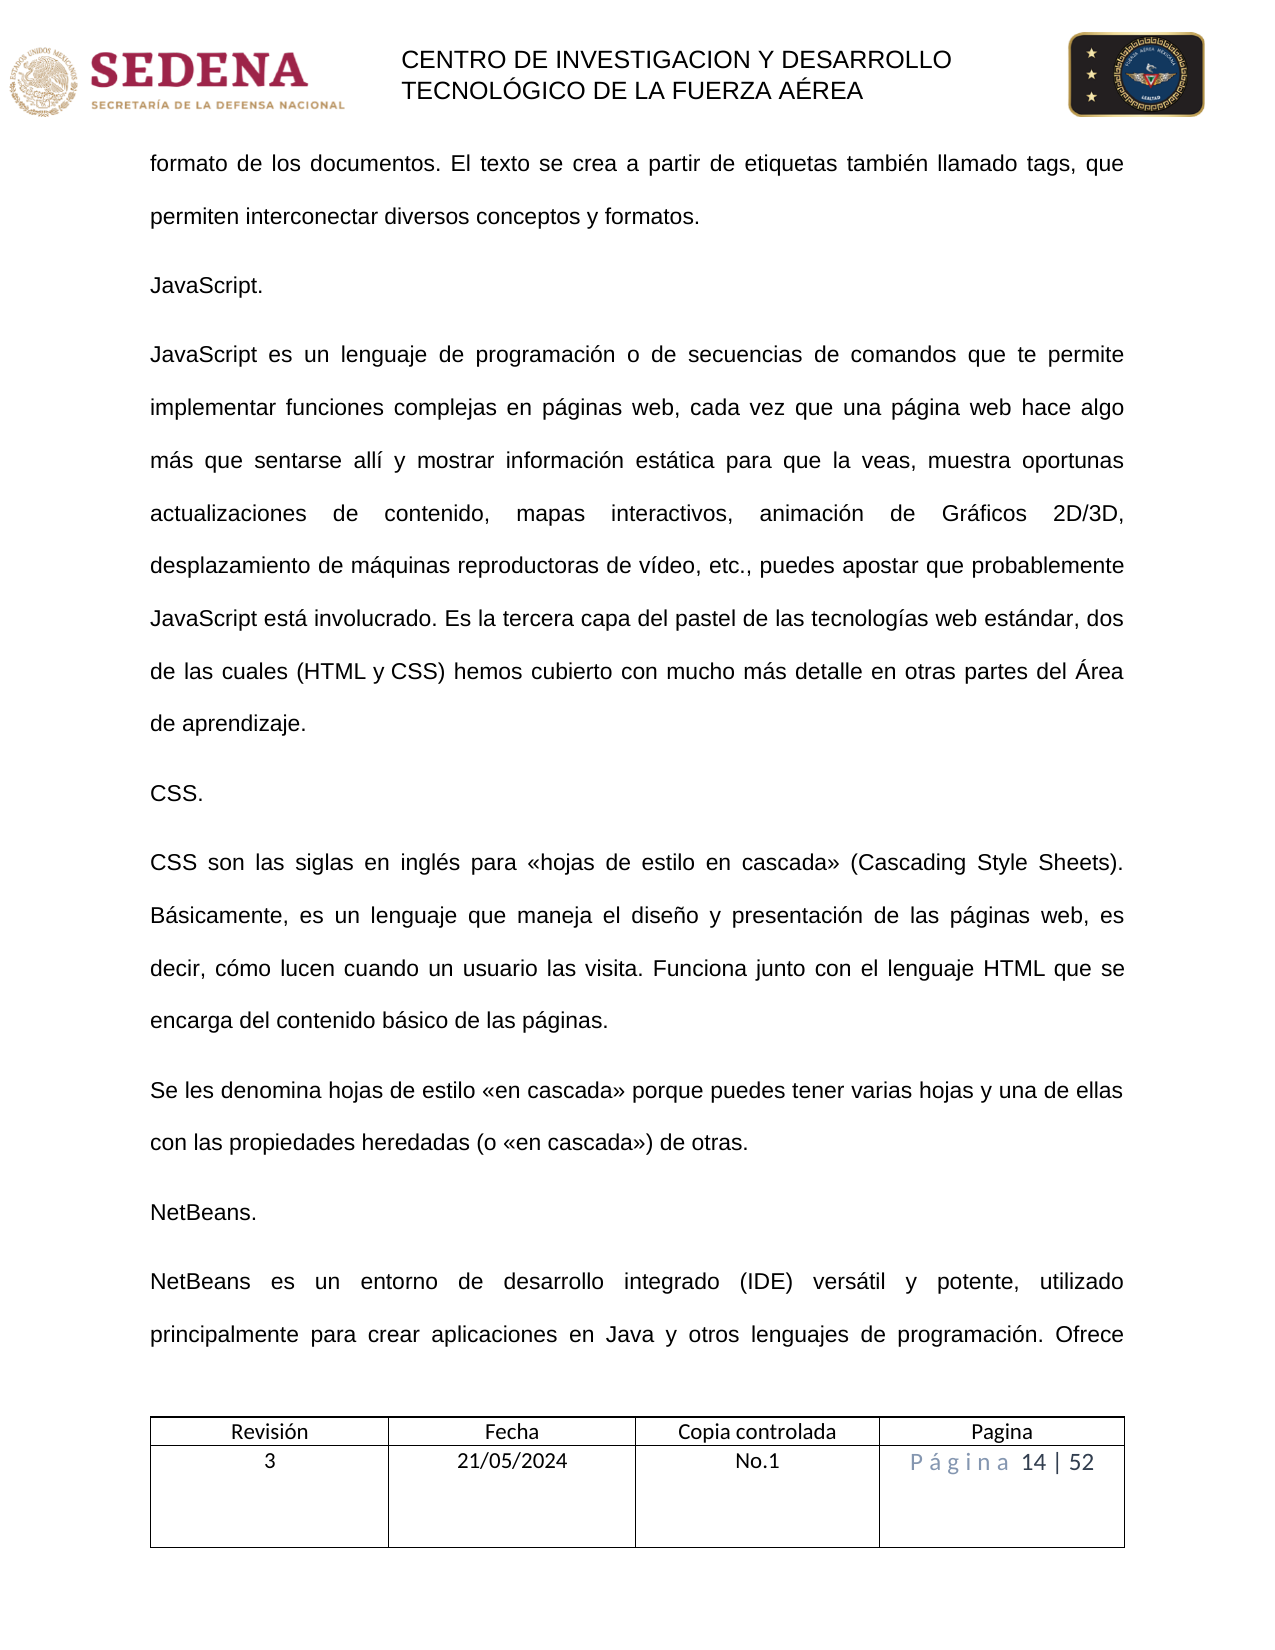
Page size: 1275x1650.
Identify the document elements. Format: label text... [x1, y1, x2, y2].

text JavaScript. [150, 272, 1125, 298]
picture [9, 32, 1205, 117]
text CSS. [150, 780, 1125, 806]
text NetBeans. [150, 1199, 1125, 1225]
text JavaScript es un lenguaje de programación o de secuencias de comandos que te permite implementar funciones complejas en páginas web, cada vez que una página web hace algo más que sentarse allí y mostrar información estática para que la veas, muestra oportunas actualizaciones de contenido, mapas interactivos, animación de Gráficos 2D/3D, desplazamiento de máquinas reproductoras de vídeo, etc., puedes apostar que probablemente JavaScript está involucrado. Es la tercera capa del pastel de las tecnologías web estándar, dos de las cuales (HTML y CSS) hemos cubierto con mucho más detalle en otras partes del Área de aprendizaje. [150, 341, 1125, 737]
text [150, 150, 1125, 229]
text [150, 1268, 1125, 1347]
text CSS son las siglas en inglés para «hojas de estilo en cascada» (Cascading Style Sheets). Básicamente, es un lenguaje que maneja el diseño y presentación de las páginas web, es decir, cómo lucen cuando un usuario las visita. Funciona junto con el lenguaje HTML que se encarga del contenido básico de las páginas. [150, 849, 1125, 1034]
text Se les denomina hojas de estilo «en cascada» porque puedes tener varias hojas y una de ellas con las propiedades heredadas (o «en cascada») de otras. [150, 1077, 1125, 1156]
